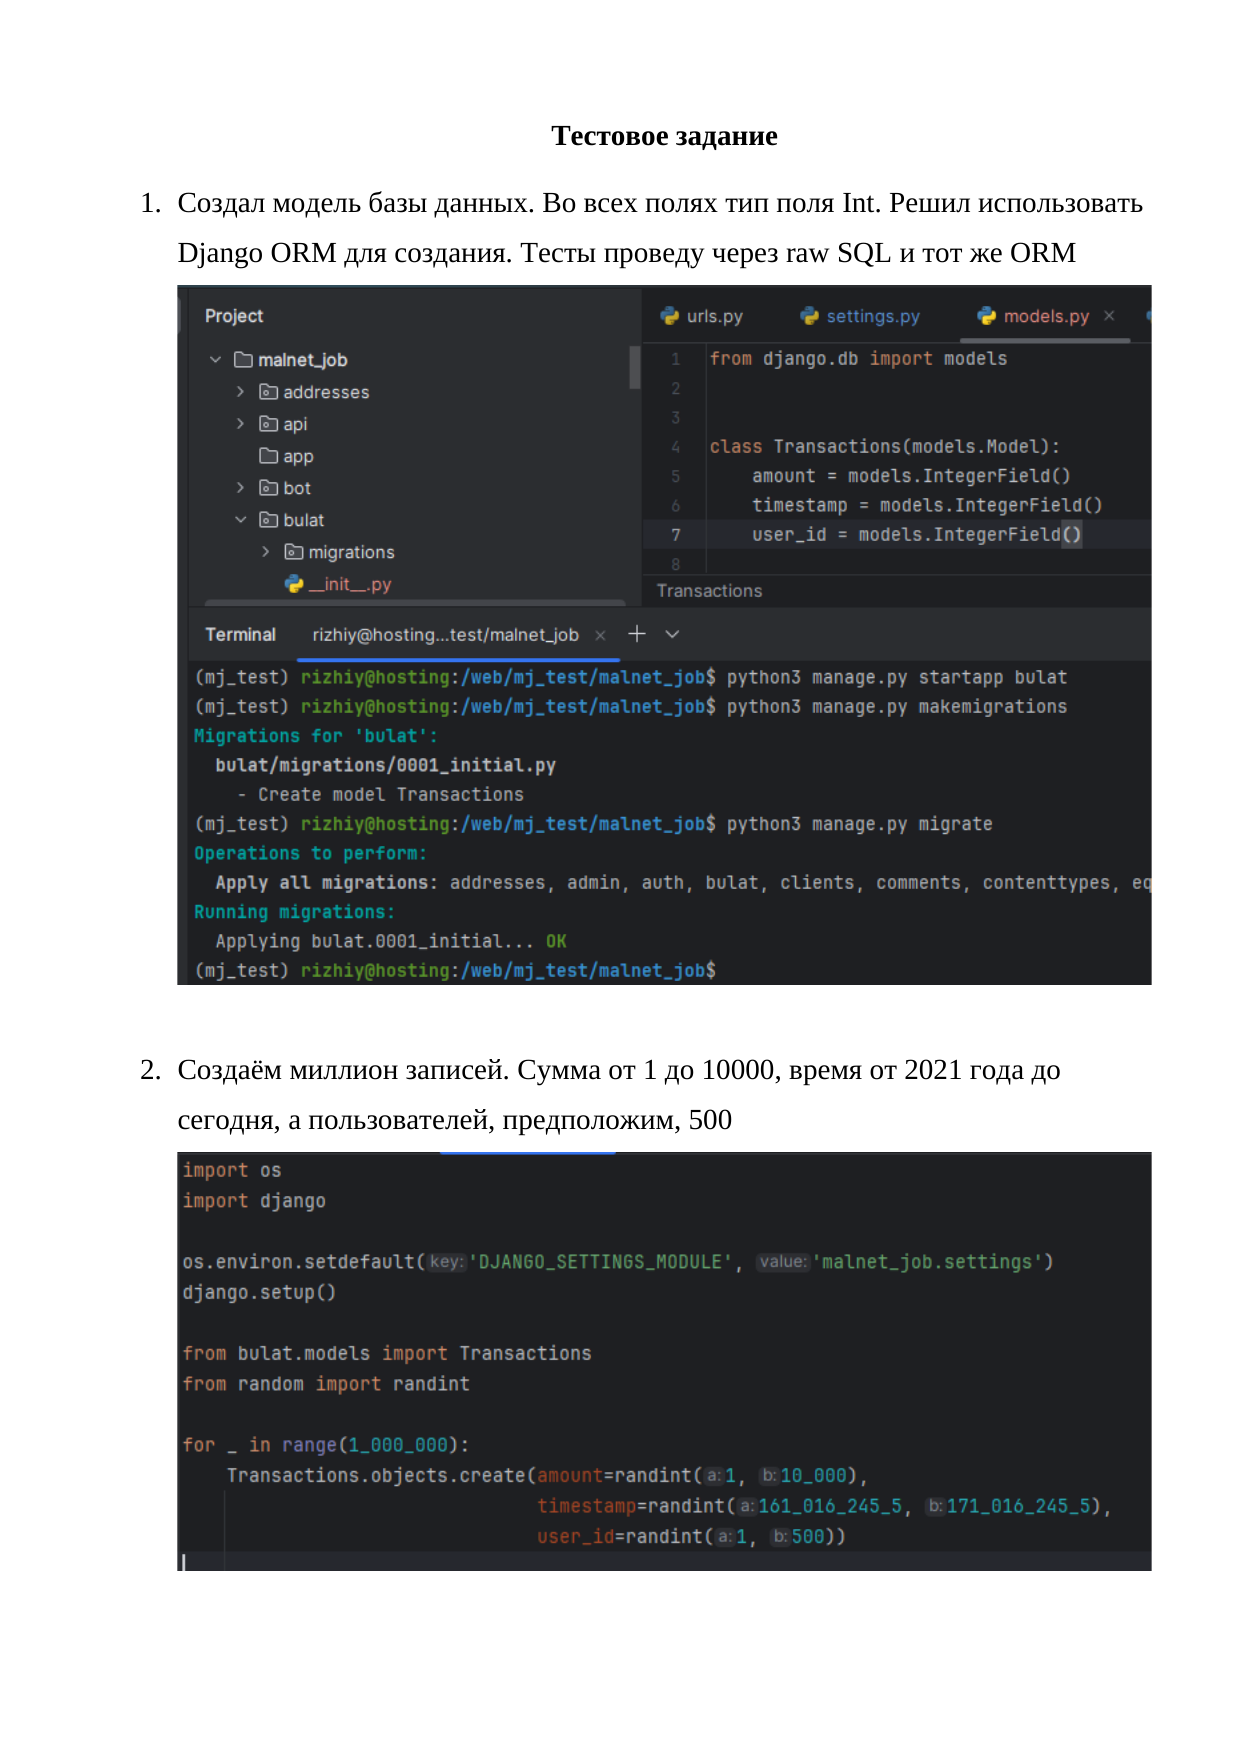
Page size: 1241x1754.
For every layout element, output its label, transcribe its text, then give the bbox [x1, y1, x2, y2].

picture [177, 1152, 1152, 1571]
text Тестовое задание [177, 118, 1152, 152]
picture [177, 285, 1152, 985]
